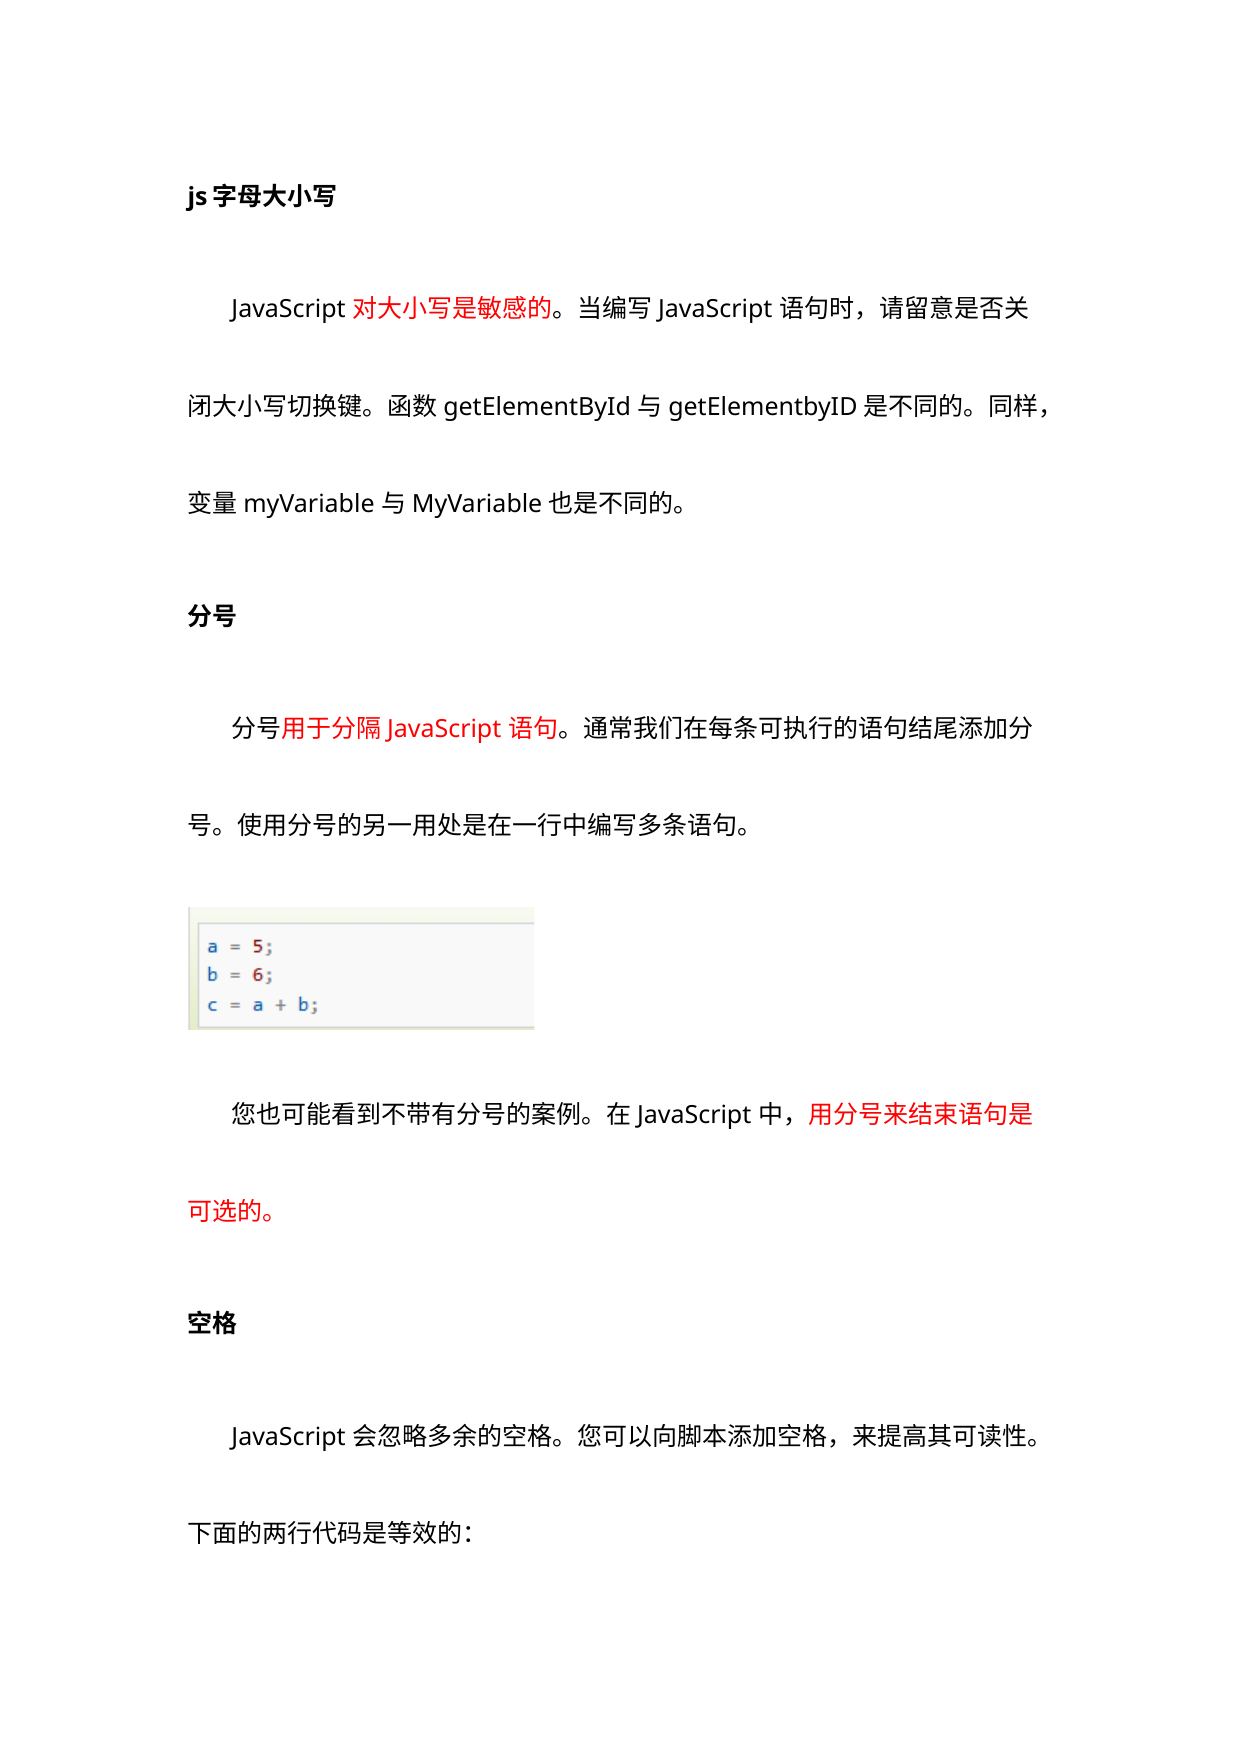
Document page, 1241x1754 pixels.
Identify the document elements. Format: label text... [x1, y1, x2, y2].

subtitle js字母大小写 [187, 162, 1053, 227]
subtitle 分号 [187, 582, 1053, 647]
text JavaScript 对大小写是敏感的。当编写 JavaScript 语句时，请留意是否关闭大小写切换键。函数 getElementById 与 getElementbyID 是不同的。同样，变量 myVariable 与 MyVariable 也是不同的。 [187, 274, 1053, 534]
text JavaScript 会忽略多余的空格。您可以向脚本添加空格，来提高其可读性。下面的两行代码是等效的： [187, 1402, 1053, 1564]
subtitle 空格 [187, 1289, 1053, 1354]
picture [187, 907, 535, 1030]
text 您也可能看到不带有分号的案例。在 JavaScript 中，用分号来结束语句是可选的。 [187, 1080, 1053, 1242]
text 分号用于分隔 JavaScript 语句。通常我们在每条可执行的语句结尾添加分号。使用分号的另一用处是在一行中编写多条语句。 [187, 694, 1053, 856]
